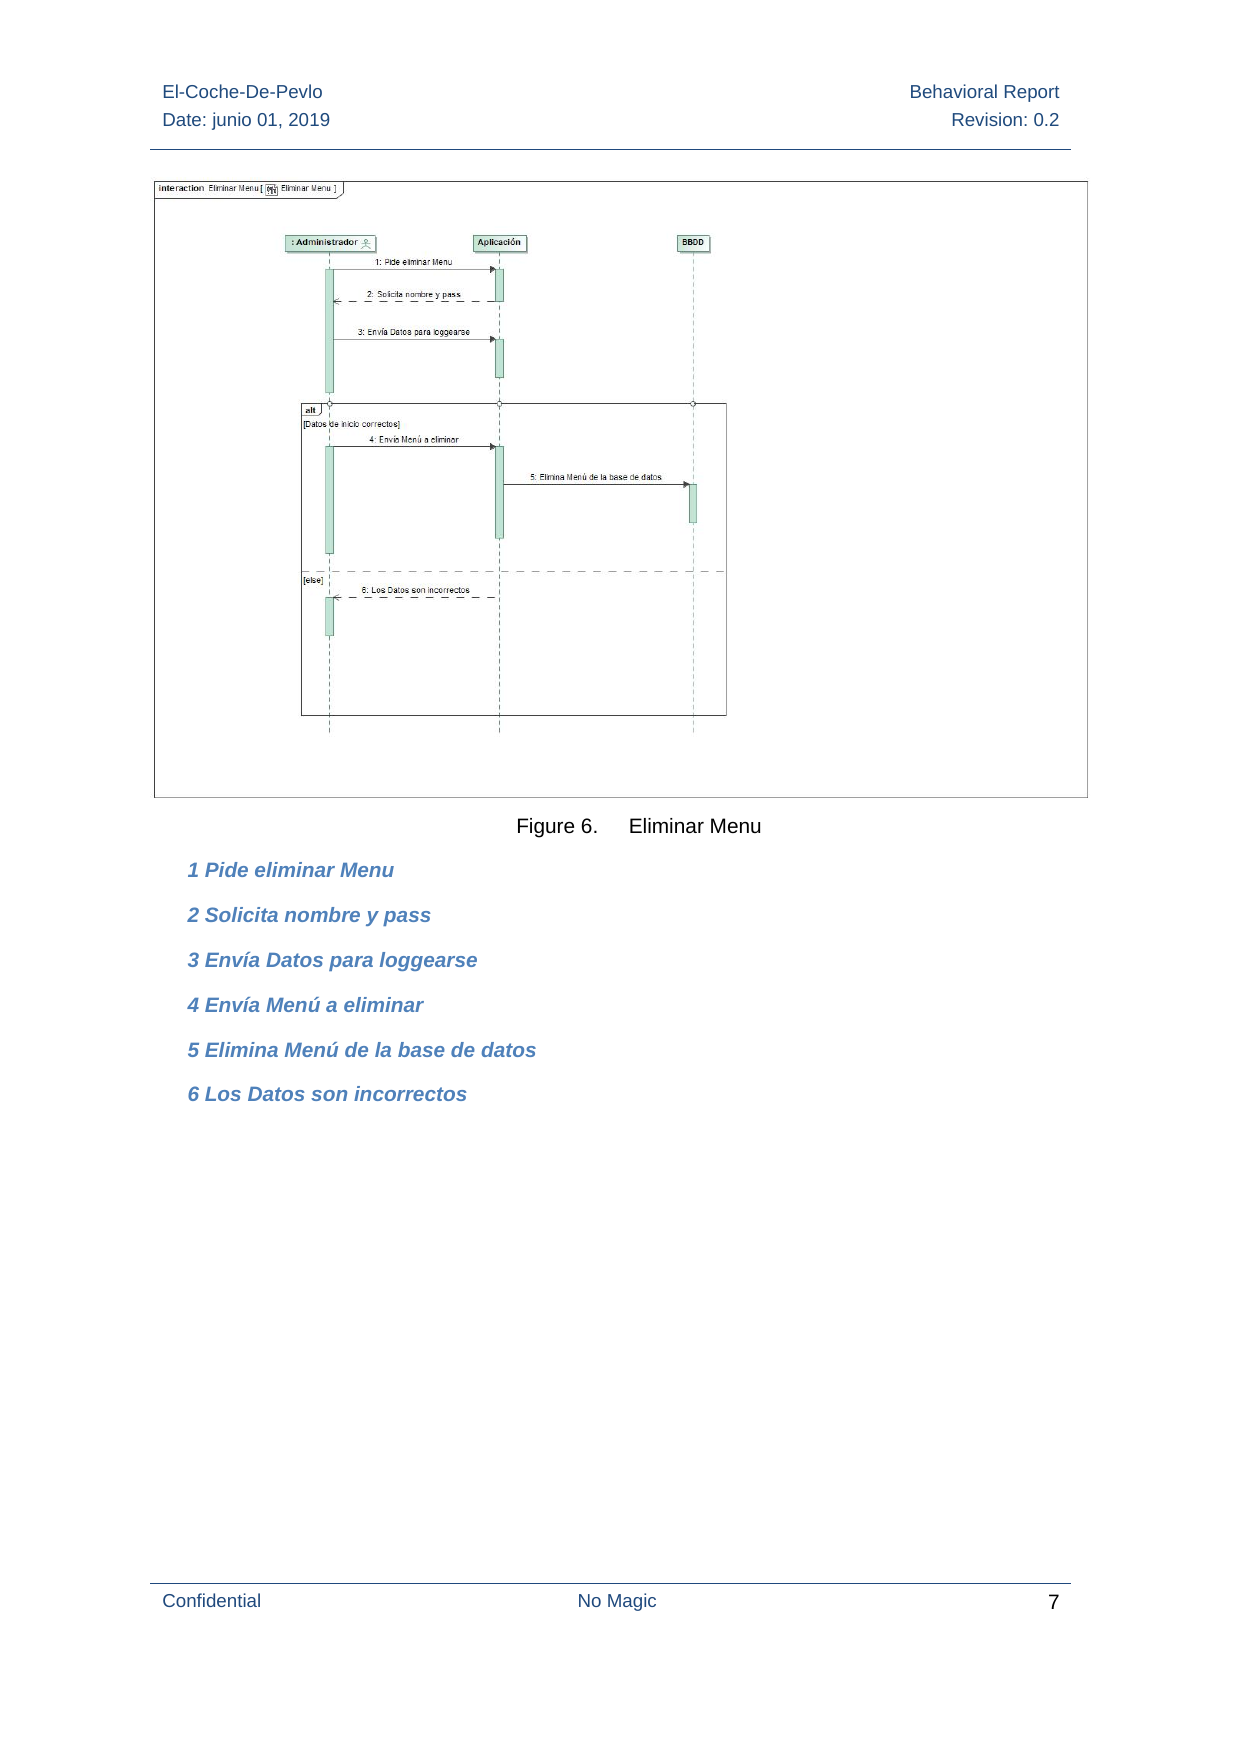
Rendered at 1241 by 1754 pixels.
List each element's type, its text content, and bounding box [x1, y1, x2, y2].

subtitle 4 Envía Menú a eliminar [187, 993, 1090, 1017]
picture [150, 177, 1091, 801]
subtitle 6 Los Datos son incorrectos [187, 1082, 1090, 1106]
subtitle 5 Elimina Menú de la base de datos [187, 1037, 1090, 1061]
text Eliminar Menu [187, 813, 1090, 837]
subtitle 1 Pide eliminar Menu [187, 858, 1090, 882]
subtitle 3 Envía Datos para loggearse [187, 948, 1090, 972]
subtitle 2 Solicita nombre y pass [187, 903, 1090, 927]
